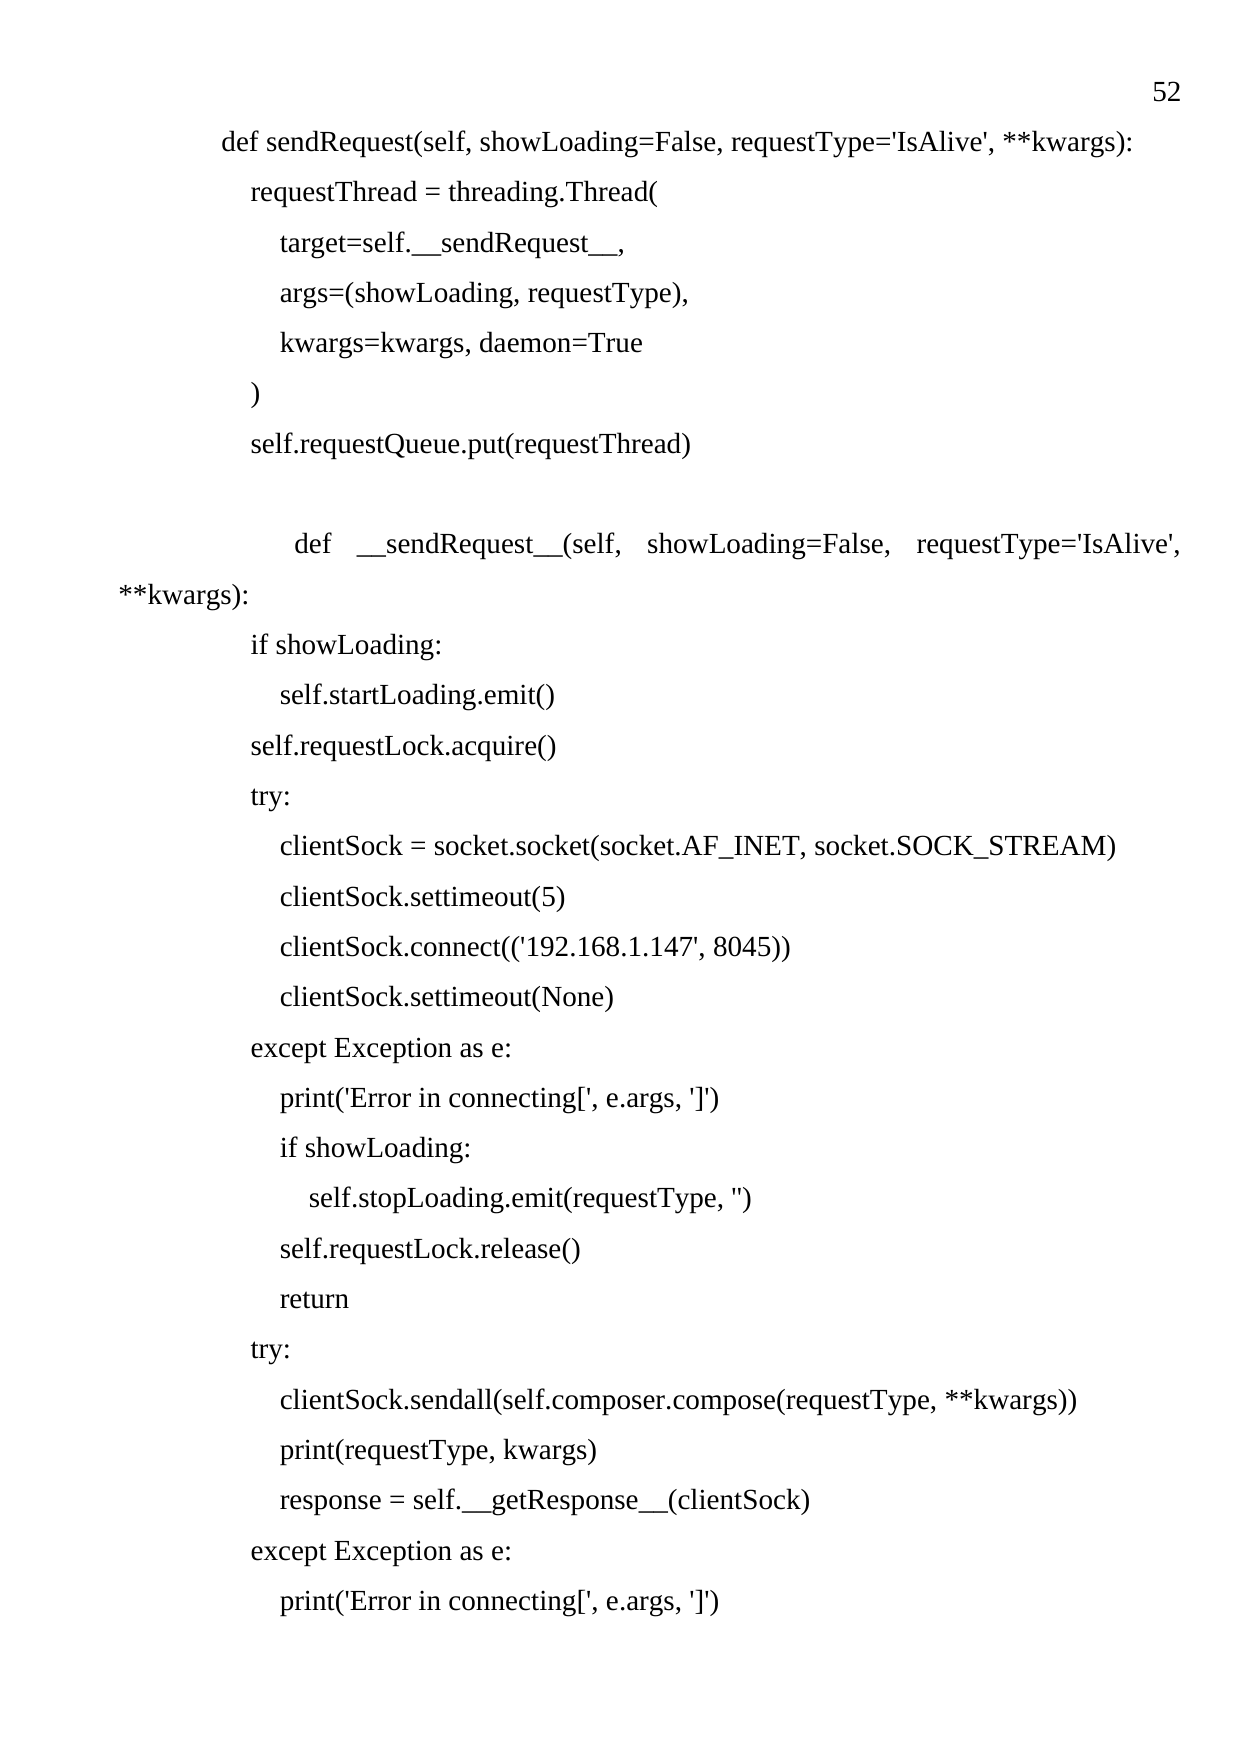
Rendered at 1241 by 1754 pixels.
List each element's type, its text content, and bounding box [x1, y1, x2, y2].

text try: [118, 778, 1181, 812]
text response = self.__getResponse__(clientSock) [118, 1482, 1181, 1516]
text ) [118, 376, 1181, 409]
text self.requestLock.acquire() [118, 728, 1181, 761]
text self.stopLoading.emit(requestType, '') [118, 1181, 1181, 1214]
text self.startLoading.emit() [118, 677, 1181, 711]
text clientSock.settimeout(None) [118, 979, 1181, 1013]
text try: [118, 1332, 1181, 1365]
text kwargs=kwargs, daemon=True [118, 325, 1181, 359]
text self.requestQueue.put(requestThread) [118, 426, 1181, 459]
text def sendRequest(self, showLoading=False, requestType='IsAlive', **kwargs): [118, 124, 1181, 158]
text target=self.__sendRequest__, [118, 225, 1181, 258]
text clientSock = socket.socket(socket.AF_INET, socket.SOCK_STREAM) [118, 828, 1181, 862]
text print(requestType, kwargs) [118, 1432, 1181, 1466]
text self.requestLock.release() [118, 1231, 1181, 1264]
text clientSock.sendall(self.composer.compose(requestType, **kwargs)) [118, 1382, 1181, 1415]
text def __sendRequest__(self, showLoading=False, requestType='IsAlive', **kwargs): [118, 527, 1181, 610]
text if showLoading: [118, 627, 1181, 661]
text clientSock.settimeout(5) [118, 879, 1181, 912]
text print('Error in connecting[', e.args, ']') [118, 1080, 1181, 1113]
text clientSock.connect(('192.168.1.147', 8045)) [118, 929, 1181, 963]
text args=(showLoading, requestType), [118, 275, 1181, 308]
text print('Error in connecting[', e.args, ']') [118, 1583, 1181, 1617]
text return [118, 1281, 1181, 1315]
text if showLoading: [118, 1130, 1181, 1164]
text except Exception as e: [118, 1533, 1181, 1566]
text except Exception as e: [118, 1030, 1181, 1063]
text requestThread = threading.Thread( [118, 174, 1181, 208]
